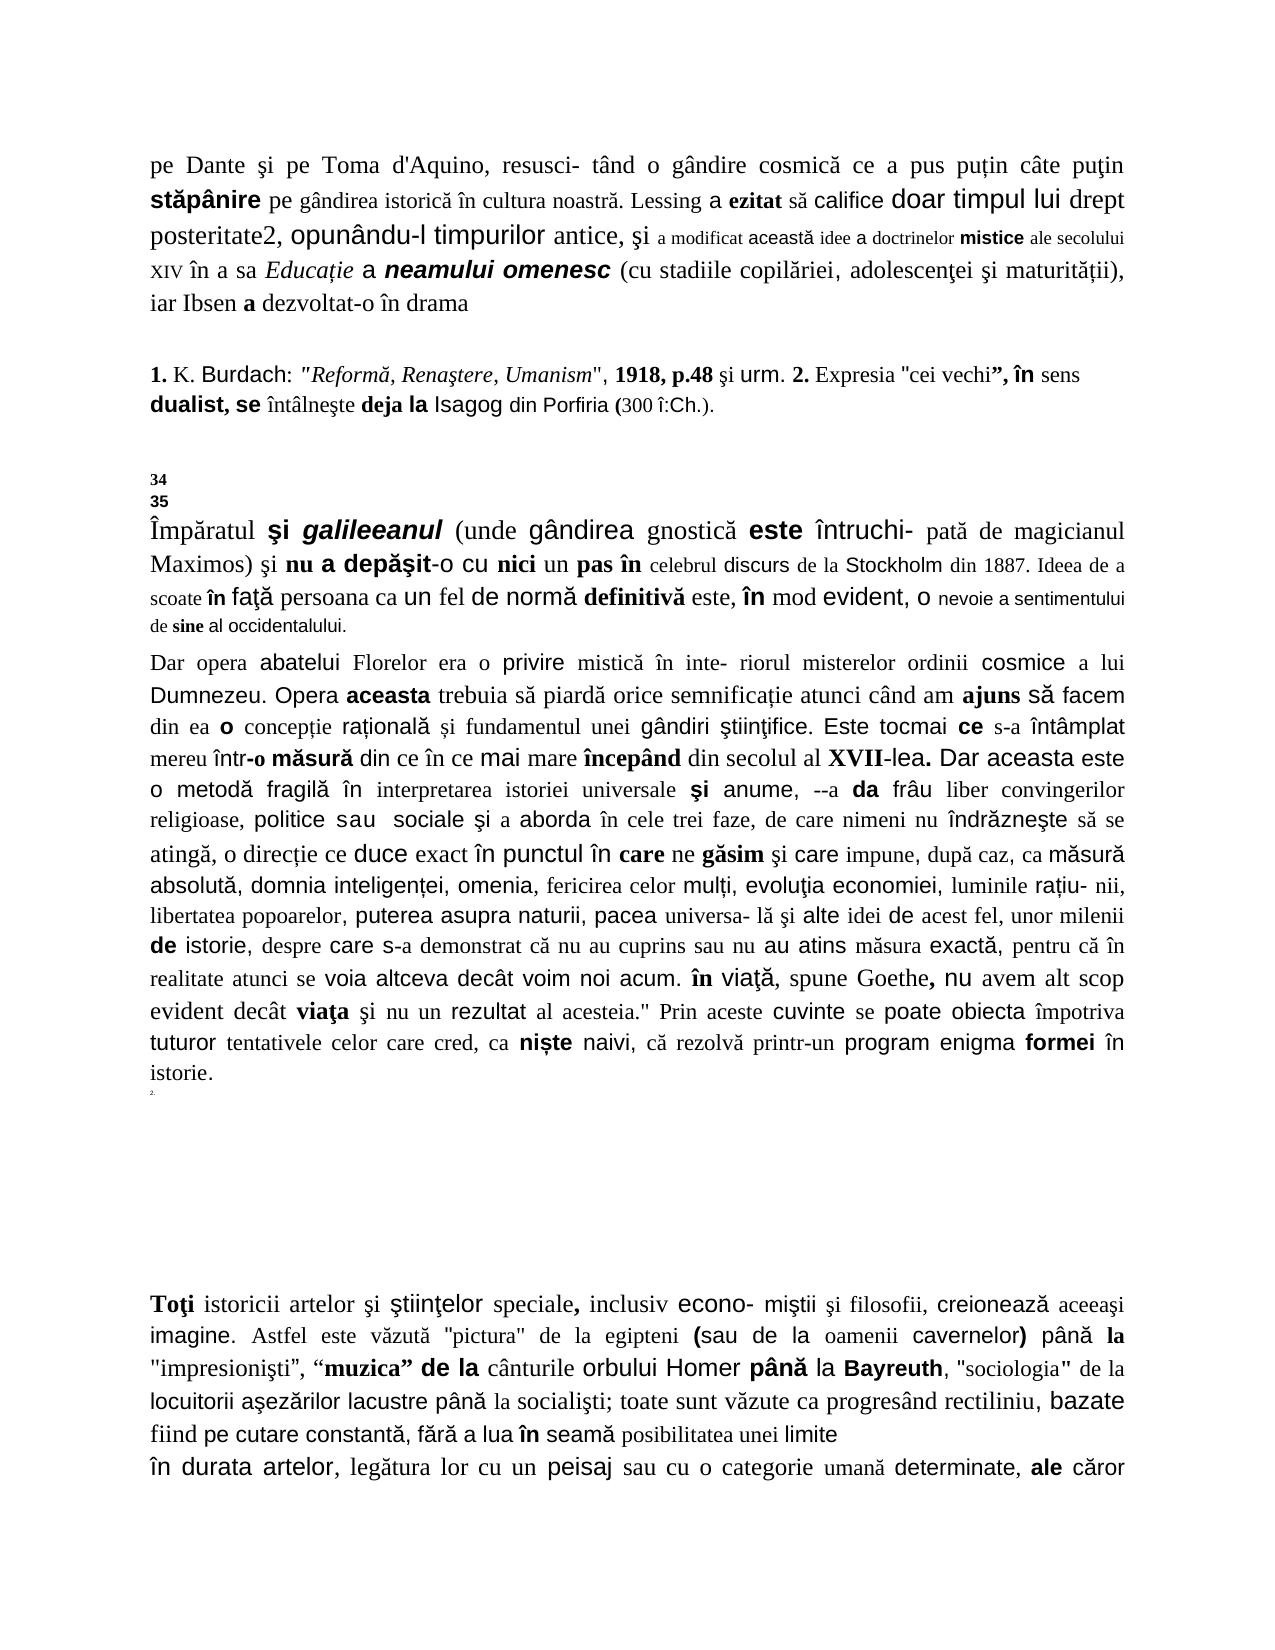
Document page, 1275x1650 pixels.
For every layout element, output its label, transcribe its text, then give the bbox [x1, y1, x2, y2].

text 1. K. Burdach: "Reformă, Renaştere, Umanism", 1918, p.48 şi urm. 2. Expresia "cei vechi”, în sens dualist, se întâlneşte deja la Isagog din Porfiria (300 î:Ch.). [150, 361, 1125, 418]
text 35 [150, 492, 1125, 511]
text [150, 150, 1125, 317]
text Împăratul şi galileeanul (unde gândirea gnostică este întruchi- pată de magicianul Maximos) şi nu a depăşit-o cu nici un pas în celebrul discurs de la Stockholm din 1887. Ideea de a scoate în faţă persoana ca un fel de normă definitivă este, în mod evident, o nevoie a sentimentului de sine al occidentalului. [150, 514, 1125, 636]
text Dar opera abatelui Florelor era o privire mistică în inte- riorul misterelor ordinii cosmice a lui Dumnezeu. Opera aceasta trebuia să piardă orice semnificație atunci când am ajuns să facem din ea o concepție rațională și fundamentul unei gândiri ştiinţifice. Este tocmai ce s-a întâmplat mereu într-o măsură din ce în ce mai mare începând din secolul al XVII-lea. Dar aceasta este o metodă fragilă în interpretarea istoriei universale şi anume, --a da frâu liber convingerilor religioase, politice sau sociale şi a aborda în cele trei faze, de care nimeni nu îndrăzneşte să se atingă, o direcție ce duce exact în punctul în care ne găsim şi care impune, după caz, ca măsură absolută, domnia inteligenței, omenia, fericirea celor mulți, evoluţia economiei, luminile rațiu- nii, libertatea popoarelor, puterea asupra naturii, pacea universa- lă şi alte idei de acest fel, unor milenii de istorie, despre care s-a demonstrat că nu au cuprins sau nu au atins măsura exactă, pentru că în realitate atunci se voia altceva decât voim noi acum. în viaţă, spune Goethe, nu avem alt scop evident decât viaţa şi nu un rezultat al acesteia." Prin aceste cuvinte se poate obiecta împotriva tuturor tentativele celor care cred, ca niște naivi, că rezolvă printr-un program enigma formei în istorie. [150, 649, 1125, 1086]
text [150, 1452, 1125, 1481]
text 34 [150, 470, 1125, 489]
text Toţi istoricii artelor şi ştiinţelor speciale, inclusiv econo- miştii şi filosofii, creionează aceeaşi imagine. Astfel este văzută "pictura" de la egipteni (sau de la oamenii cavernelor) până la "impresionişti”, “muzica” de la cânturile orbului Homer până la Bayreuth, "sociologia" de la locuitorii aşezărilor lacustre până la socialişti; toate sunt văzute ca progresând rectiliniu, bazate fiind pe cutare constantă, fără a lua în seamă posibilitatea unei limite [150, 1289, 1125, 1448]
